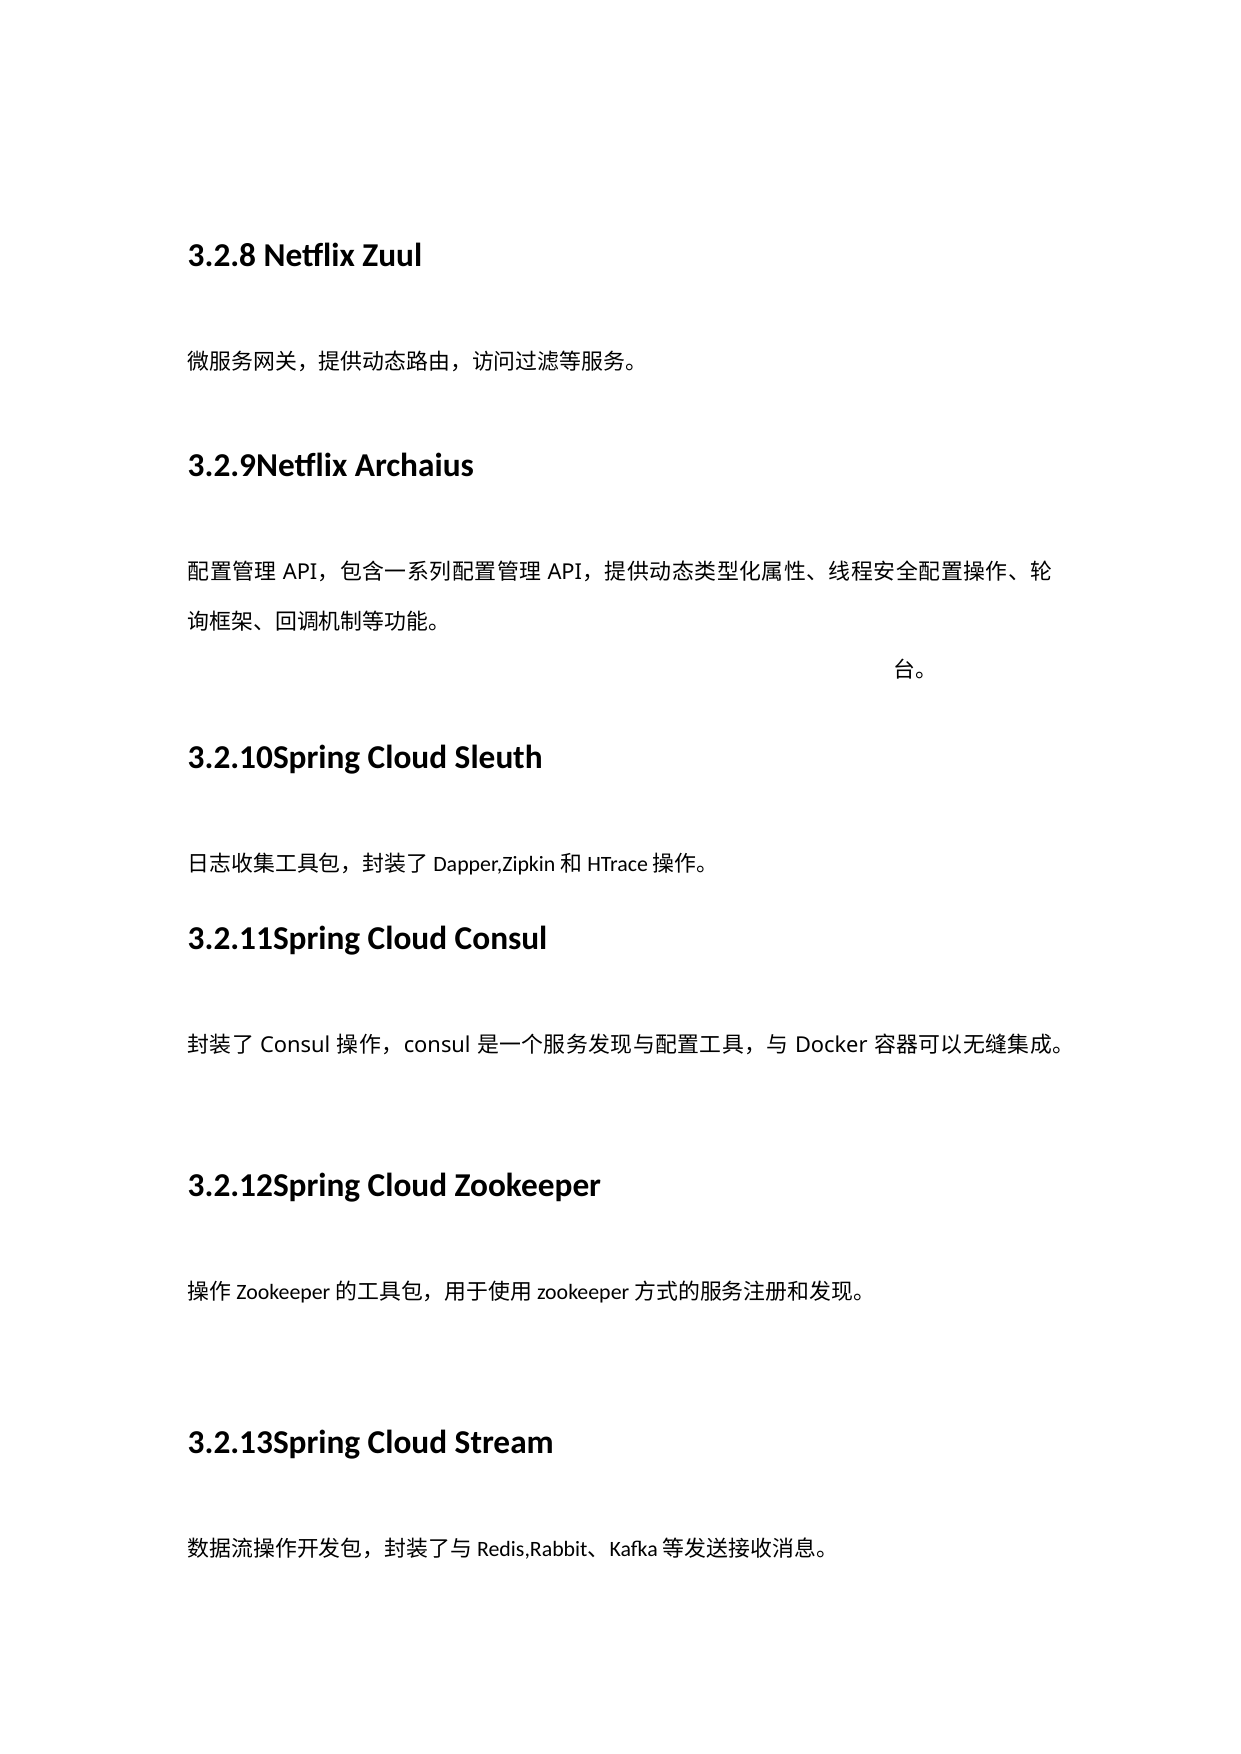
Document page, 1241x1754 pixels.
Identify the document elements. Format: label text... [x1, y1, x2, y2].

subtitle 3.2.13Spring Cloud Stream [187, 1409, 1053, 1474]
text 微服务网关，提供动态路由，访问过滤等服务。 [187, 343, 995, 376]
subtitle 3.2.9Netflix Archaius [187, 432, 1053, 497]
subtitle 3.2.11Spring Cloud Consul [187, 905, 1053, 970]
text 操作 Zookeeper 的工具包，用于使用 zookeeper 方式的服务注册和发现。 [187, 1273, 973, 1306]
subtitle 3.2.8 Netflix Zuul [187, 222, 1053, 287]
text 日志收集工具包，封装了 Dapper,Zipkin 和 HTrace 操作。 [187, 846, 1053, 878]
subtitle 3.2.12Spring Cloud Zookeeper [187, 1152, 1053, 1217]
text 数据流操作开发包，封装了与 Redis,Rabbit、Kafka 等发送接收消息。 [187, 1531, 1053, 1563]
text 封装了 Consul 操作，consul 是一个服务发现与配置工具，与 Docker 容器可以无缝集成。 [187, 1027, 1053, 1124]
text 台。 [187, 651, 937, 684]
text 配置管理 API，包含一系列配置管理 API，提供动态类型化属性、线程安全配置操作、轮询框架、回调机制等功能。 [187, 554, 1053, 651]
subtitle 3.2.10Spring Cloud Sleuth [187, 724, 1053, 789]
